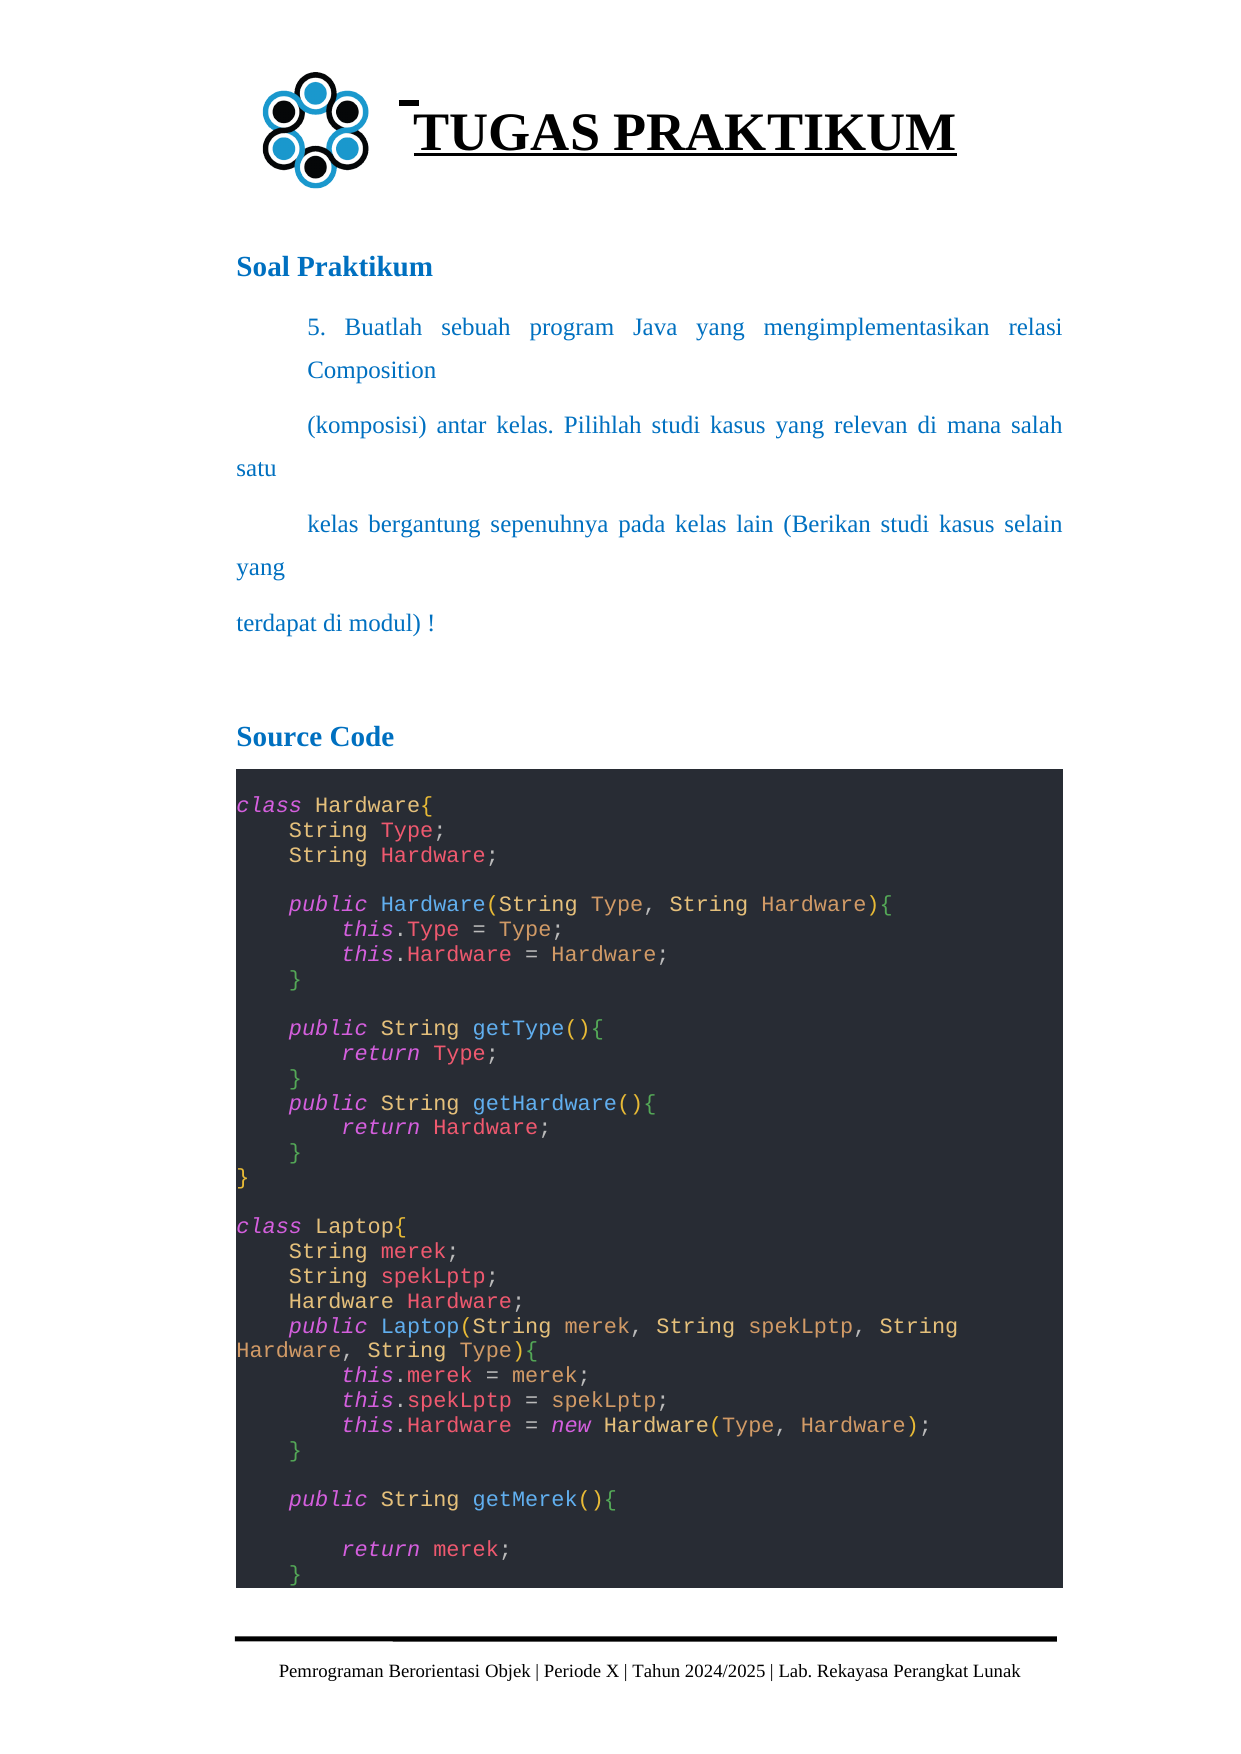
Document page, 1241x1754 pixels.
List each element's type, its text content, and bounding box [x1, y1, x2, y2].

picture [257, 72, 374, 189]
subtitle Soal Praktikum [236, 249, 1063, 282]
text (komposisi) antar kelas. Pilihlah studi kasus yang relevan di mana salah satu [236, 410, 1063, 482]
text 5. Buatlah sebuah program Java yang mengimplementasikan relasi Composition [307, 312, 1063, 383]
subtitle Source Code [236, 719, 1063, 753]
text kelas bergantung sepenuhnya pada kelas lain (Berikan studi kasus selain yang [236, 509, 1063, 581]
text terdapat di modul) ! [236, 608, 1063, 637]
